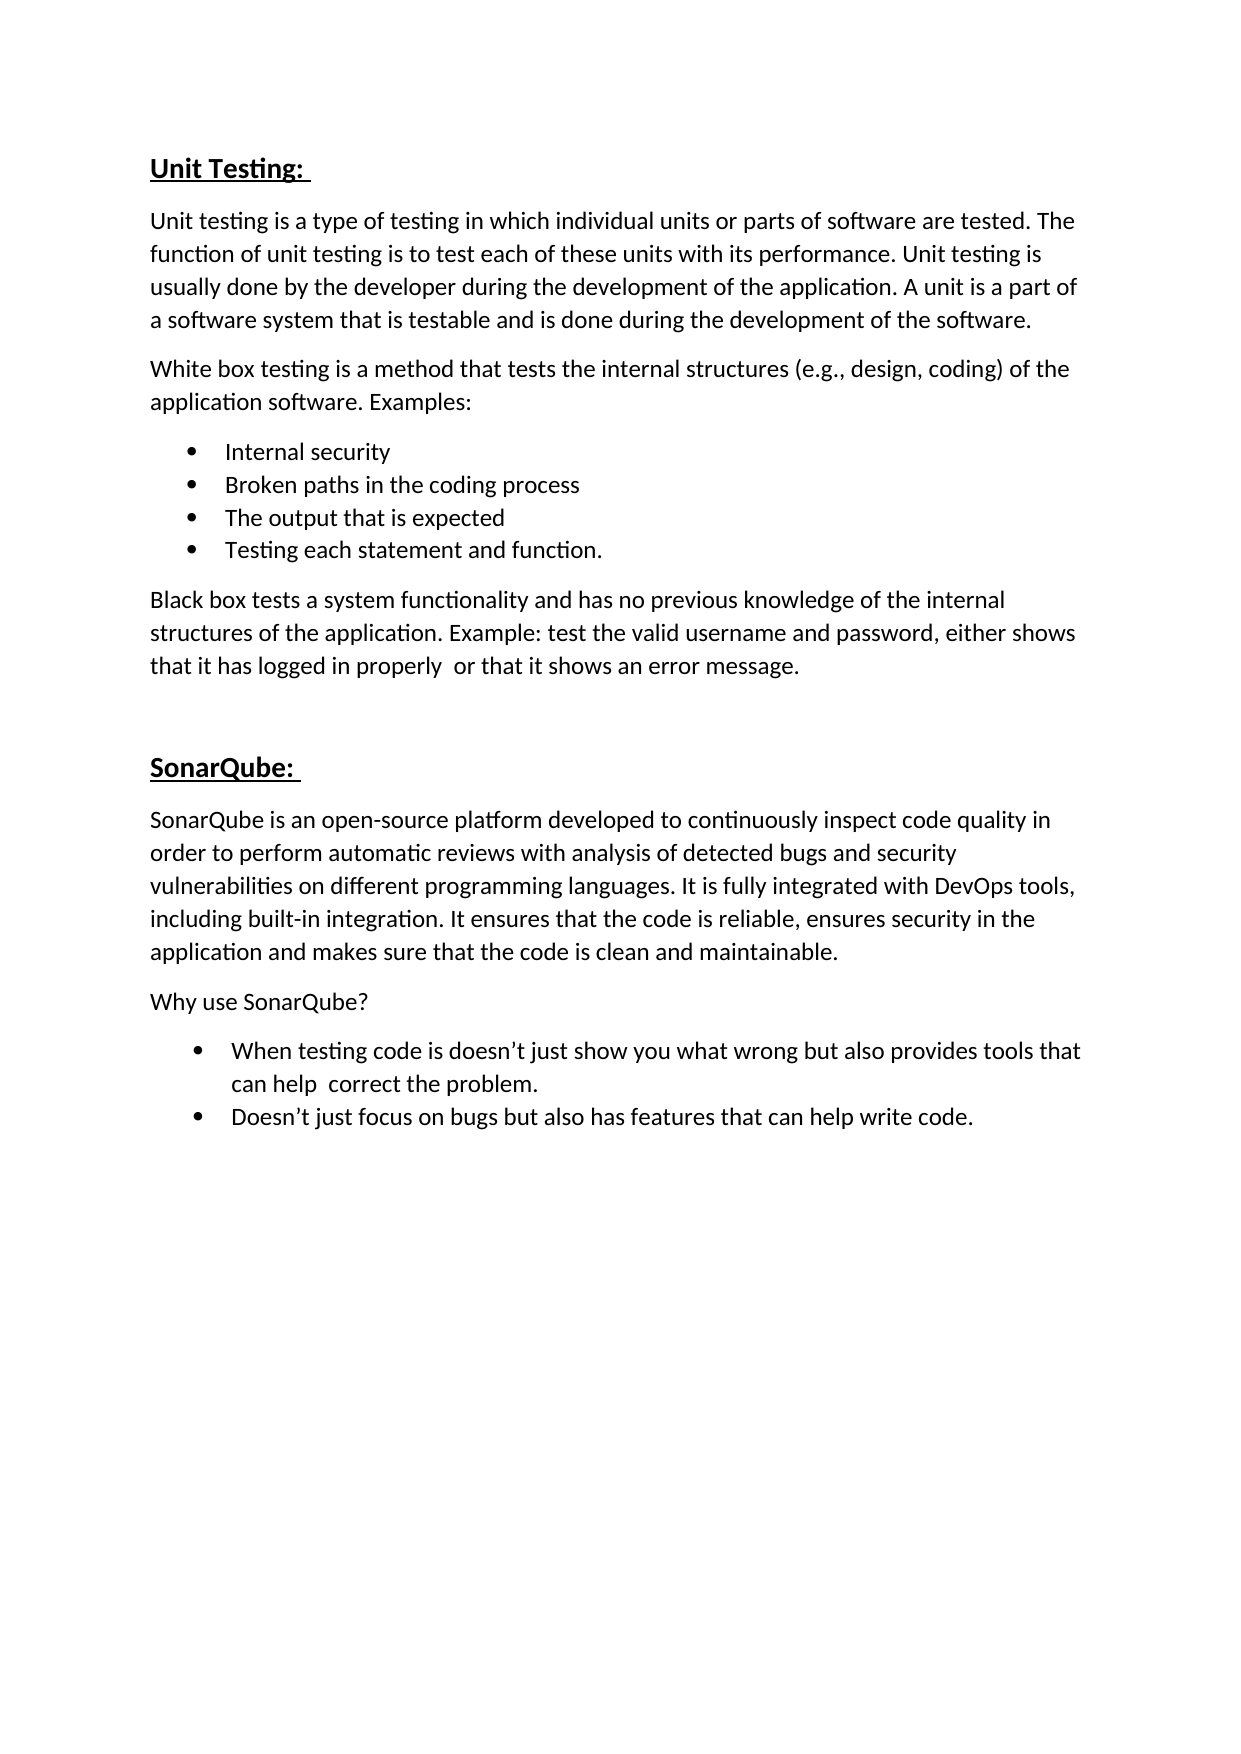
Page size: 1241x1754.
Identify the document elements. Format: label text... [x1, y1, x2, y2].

text Unit Testing: [150, 150, 1090, 186]
list Broken paths in the coding process [187, 469, 1090, 499]
text SonarQube is an open-source platform developed to continuously inspect code quality in order to perform automatic reviews with analysis of detected bugs and security vulnerabilities on different programming languages. It is fully integrated with DevOps tools, including built-in integration. It ensures that the code is reliable, ensures security in the application and makes sure that the code is clean and maintainable. [150, 804, 1090, 967]
text SonarQube: [150, 749, 1090, 785]
list Testing each statement and function. [187, 535, 1090, 565]
text Why use SonarQube? [150, 986, 1090, 1016]
text Black box tests a system functionality and has no previous knowledge of the internal structures of the application. Example: test the valid username and password, either shows that it has logged in properly or that it shows an error message. [150, 584, 1090, 681]
text Unit testing is a type of testing in which individual units or parts of software are tested. The function of unit testing is to test each of these units with its performance. Unit testing is usually done by the developer during the development of the application. A unit is a part of a software system that is testable and is done during the development of the software. [150, 205, 1090, 334]
list The output that is expected [187, 502, 1090, 532]
list Doesn’t just focus on bugs but also has features that can help write code. [194, 1101, 1090, 1132]
list When testing code is doesn’t just show you what wrong but also provides tools that can help correct the problem. [194, 1035, 1090, 1099]
text White box testing is a method that tests the internal structures (e.g., design, coding) of the application software. Examples: [150, 353, 1090, 417]
list Internal security [187, 436, 1090, 466]
